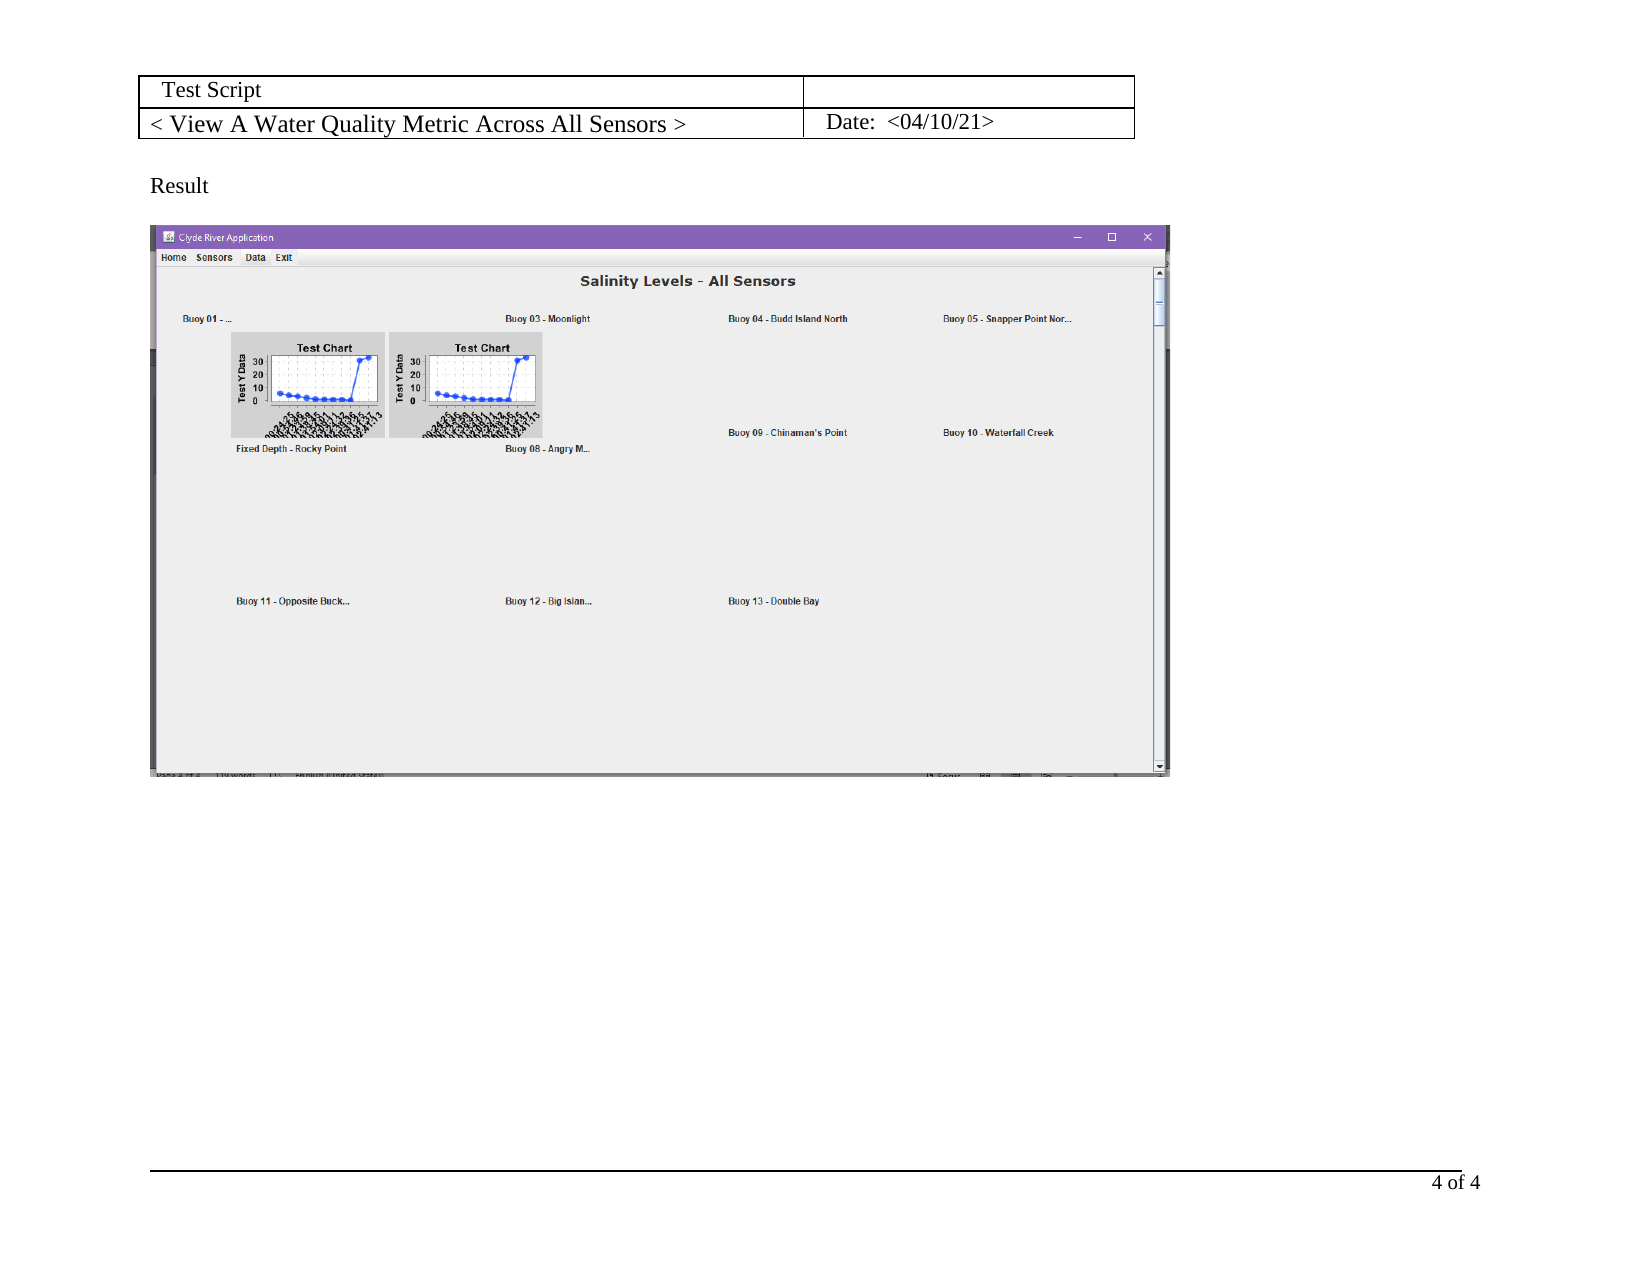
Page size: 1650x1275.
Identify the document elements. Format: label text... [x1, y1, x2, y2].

text Result [150, 172, 1500, 199]
picture [150, 225, 1171, 777]
